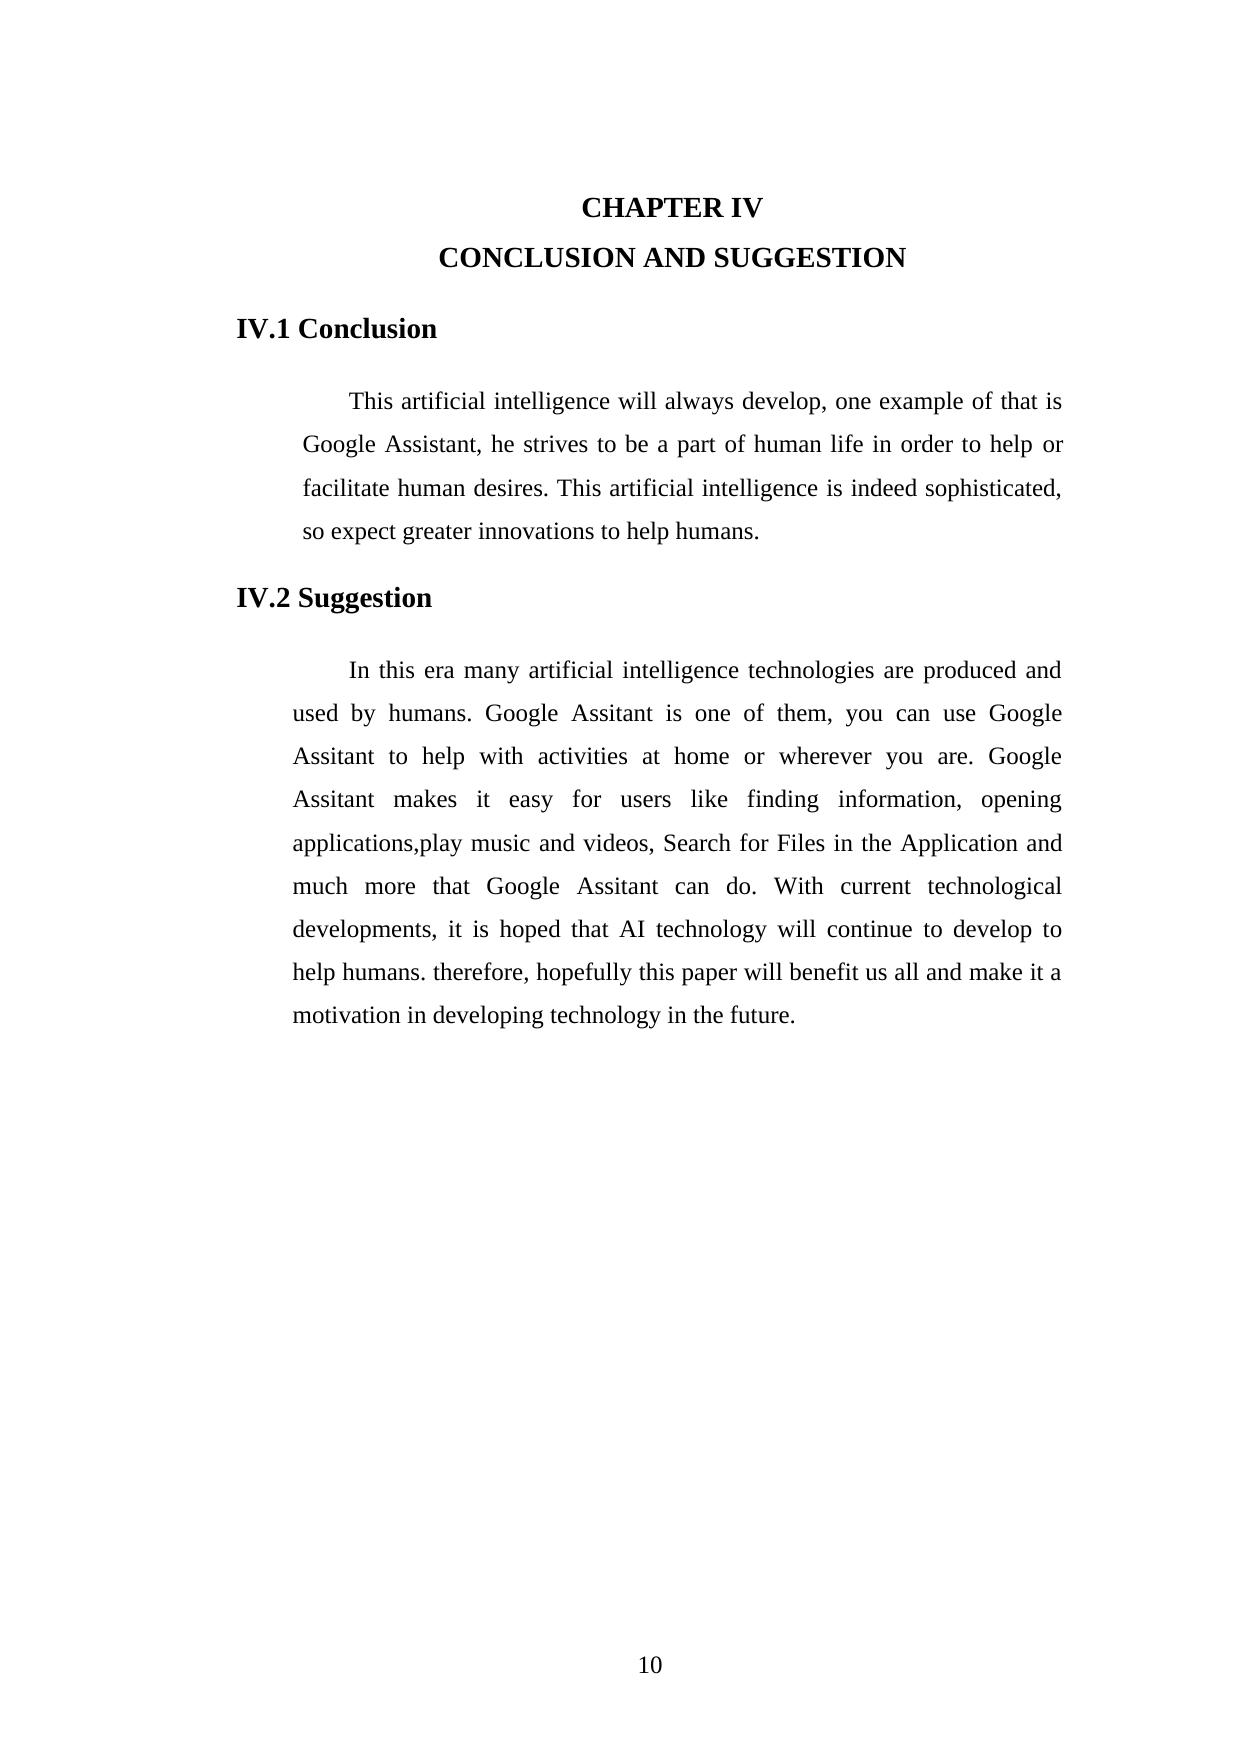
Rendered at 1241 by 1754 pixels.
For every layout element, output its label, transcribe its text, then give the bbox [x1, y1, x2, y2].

subtitle IV.2 Suggestion [236, 580, 1063, 613]
subtitle CHAPTER IV [281, 190, 1063, 223]
text This artificial intelligence will always develop, one example of that is Google Assistant, he strives to be a part of human life in order to help or facilitate human desires. This artificial intelligence is indeed sophisticated, so expect greater innovations to help humans. [302, 386, 1063, 544]
subtitle CONCLUSION AND SUGGESTION [281, 240, 1063, 273]
subtitle IV.1 Conclusion [236, 311, 1063, 345]
text In this era many artificial intelligence technologies are produced and used by humans. Google Assitant is one of them, you can use Google Assitant to help with activities at home or wherever you are. Google Assitant makes it easy for users like finding information, opening applications,play music and videos, Search for Files in the Application and much more that Google Assitant can do. With current technological developments, it is hoped that AI technology will continue to develop to help humans. therefore, hopefully this paper will benefit us all and make it a motivation in developing technology in the future. [292, 655, 1063, 1029]
